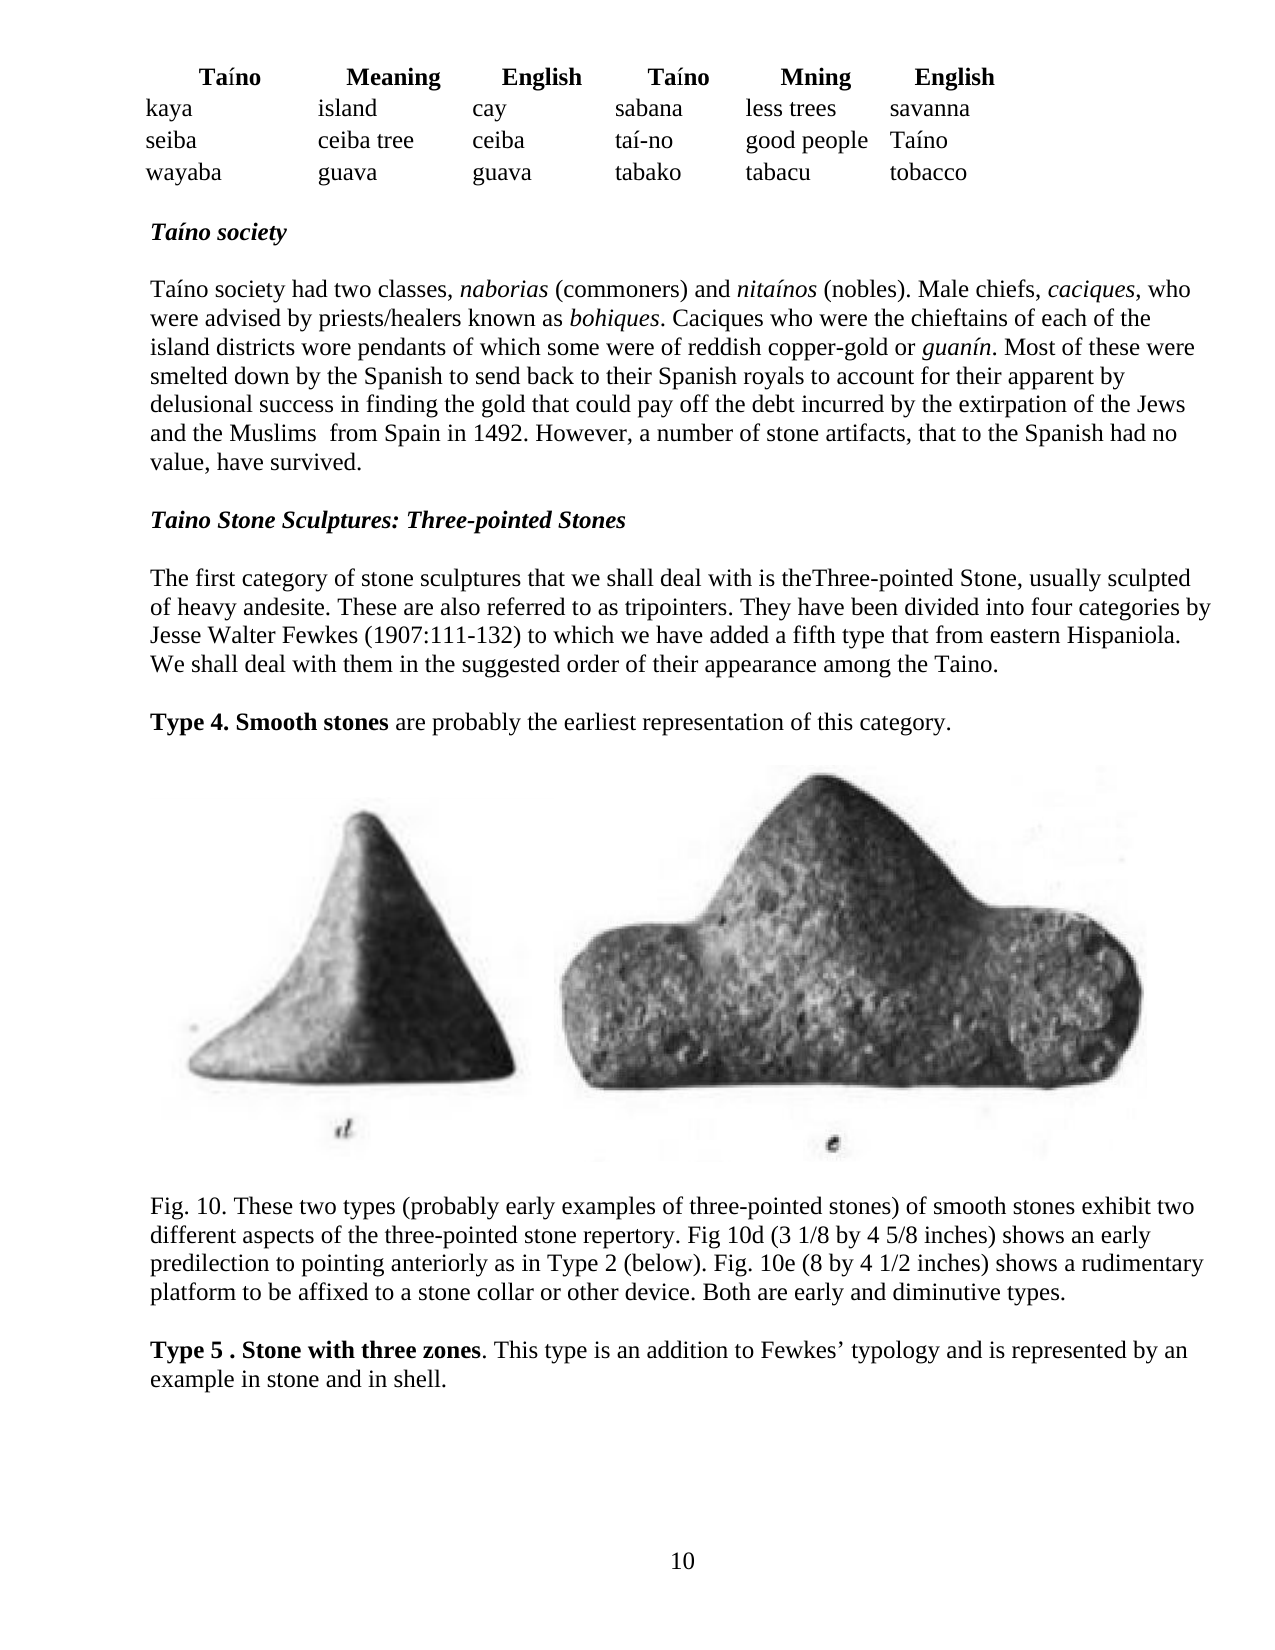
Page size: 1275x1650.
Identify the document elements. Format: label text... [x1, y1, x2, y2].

table_cell sabana [613, 92, 744, 124]
text Type 5 . Stone with three zones. This type is an addition to Fewkes’ typology and is represented by an example in stone and in shell. [150, 1335, 1215, 1393]
text Taino Stone Sculptures: Three-pointed Stones [150, 505, 1215, 534]
table_header Taíno [613, 60, 744, 92]
table_cell tobacco [888, 156, 1021, 187]
table_cell seiba [144, 124, 316, 156]
table_cell tabako [613, 156, 744, 187]
table_cell less trees [744, 92, 888, 124]
table_header English [888, 60, 1021, 92]
table_cell cay [471, 92, 613, 124]
table_cell guava [316, 156, 471, 187]
table_header English [471, 60, 613, 92]
table_cell wayaba [144, 156, 316, 187]
table_cell ceiba tree [316, 124, 471, 156]
table_cell savanna [888, 92, 1021, 124]
text Fig. 10. These two types (probably early examples of three-pointed stones) of smooth stones exhibit two different aspects of the three-pointed stone repertory. Fig 10d (3 1/8 by 4 5/8 inches) shows an early predilection to pointing anteriorly as in Type 2 (below). Fig. 10e (8 by 4 1/2 inches) shows a rudimentary platform to be affixed to a stone collar or other device. Both are early and diminutive types. [150, 1191, 1215, 1306]
table_cell kaya [144, 92, 316, 124]
text Taíno society had two classes, naborias (commoners) and nitaínos (nobles). Male chiefs, caciques, who were advised by priests/healers known as bohiques. Caciques who were the chieftains of each of the island districts wore pendants of which some were of reddish copper-gold or guanín. Most of these were smelted down by the Spanish to send back to their Spanish royals to account for their apparent by delusional success in finding the gold that could pay off the debt incurred by the extirpation of the Jews and the Muslims from Spain in 1492. However, a number of stone artifacts, that to the Spanish had no value, have survived. [150, 274, 1215, 476]
text The first category of stone sculptures that we shall deal with is theThree-pointed Stone, usually sculpted of heavy andesite. These are also referred to as tripointers. They have been divided into four categories by Jesse Walter Fewkes (1907:111-132) to which we have added a fifth type that from eastern Hispaniola. We shall deal with them in the suggested order of their appearance among the Taino. [150, 563, 1215, 678]
text Taíno society [150, 217, 1215, 245]
table_header Taíno [144, 60, 316, 92]
table_cell Taíno [888, 124, 1021, 156]
table_header Meaning [316, 60, 471, 92]
table_cell island [316, 92, 471, 124]
table_cell ceiba [471, 124, 613, 156]
table_cell tabacu [744, 156, 888, 187]
table_cell guava [471, 156, 613, 187]
picture [150, 765, 1148, 1162]
table_cell good people [744, 124, 888, 156]
table_header Mning [744, 60, 888, 92]
text Type 4. Smooth stones are probably the earliest representation of this category. [150, 707, 1215, 736]
table_cell taí-no [613, 124, 744, 156]
